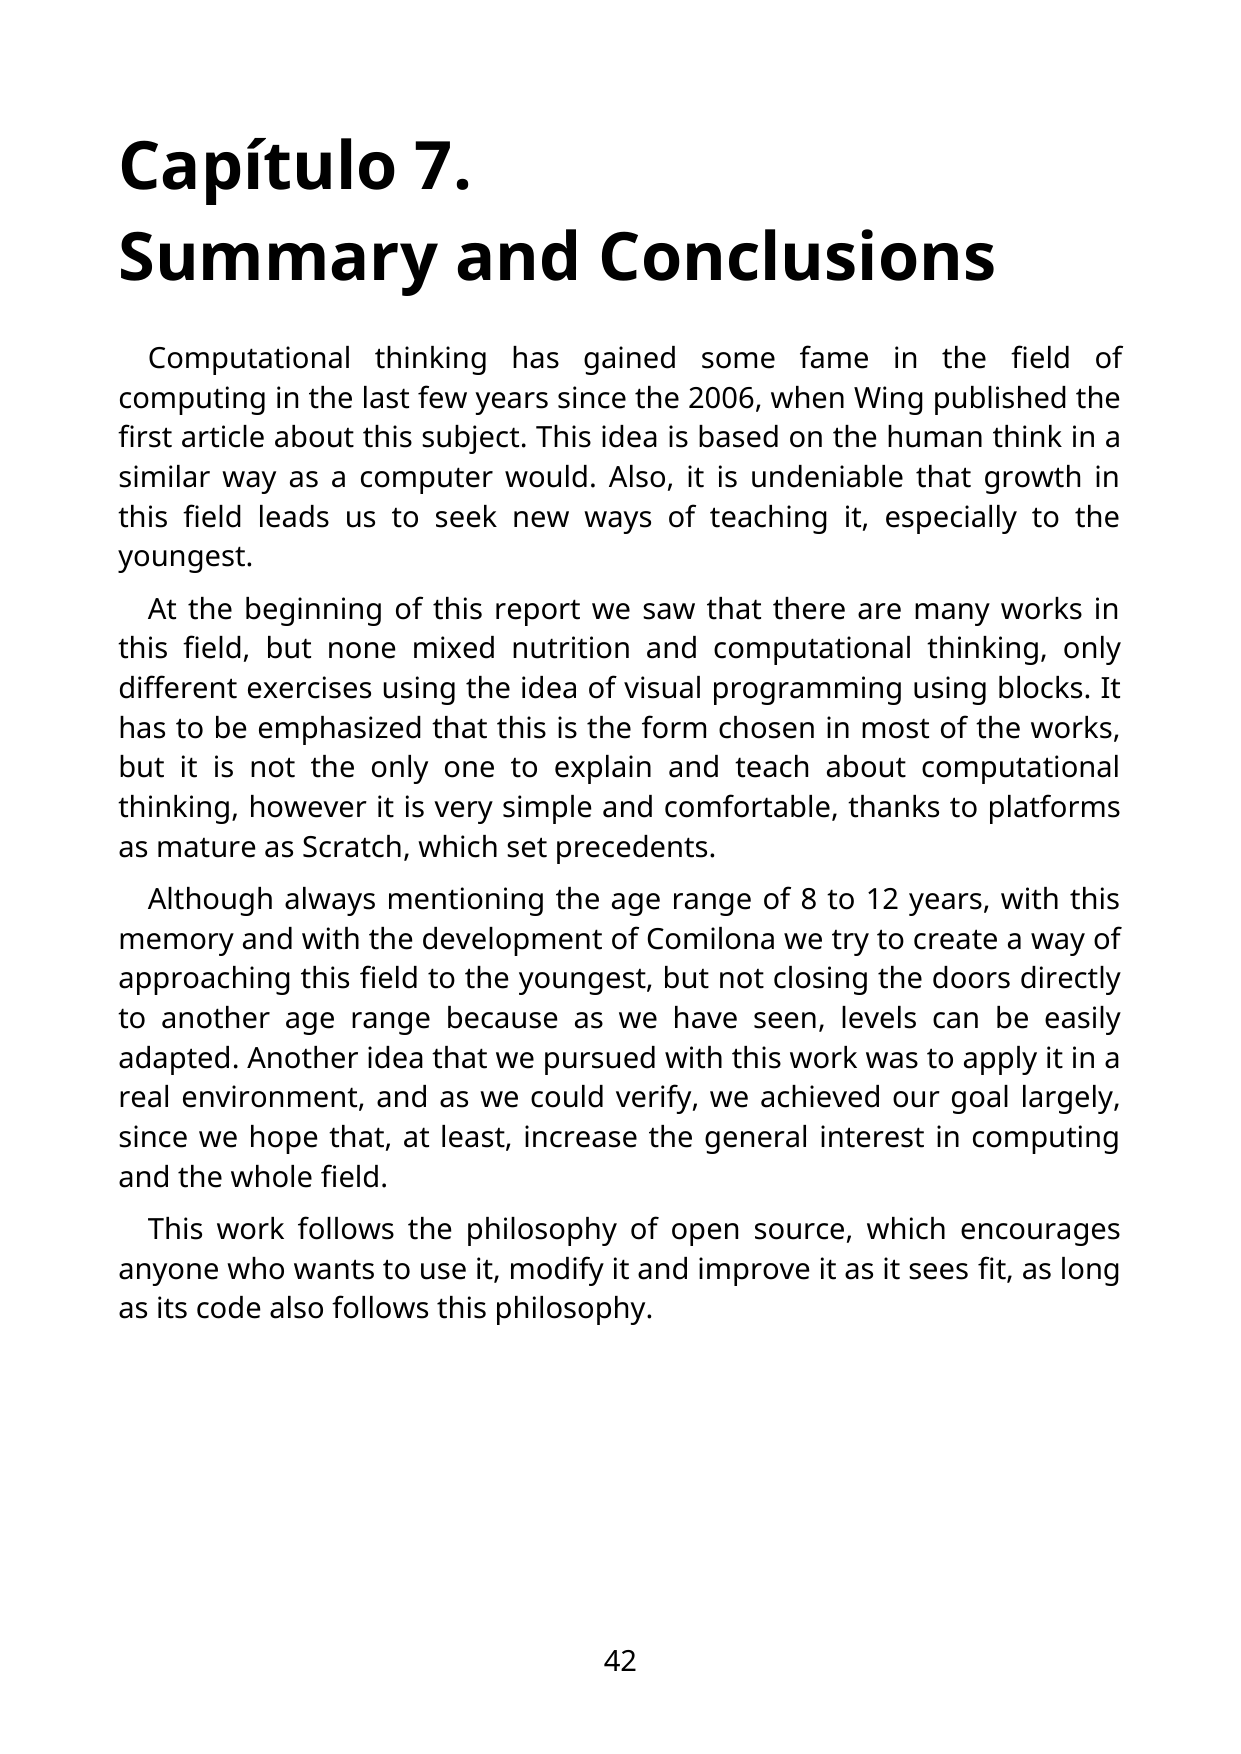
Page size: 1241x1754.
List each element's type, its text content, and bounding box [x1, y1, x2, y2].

text Although always mentioning the age range of 8 to 12 years, with this memory and with the development of Comilona we try to create a way of approaching this field to the youngest, but not closing the doors directly to another age range because as we have seen, levels can be easily adapted. Another idea that we pursued with this work was to apply it in a real environment, and as we could verify, we achieved our goal largely, since we hope that, at least, increase the general interest in computing and the whole field. [118, 878, 1122, 1196]
text This work follows the philosophy of open source, which encourages anyone who wants to use it, modify it and improve it as it sees fit, as long as its code also follows this philosophy. [118, 1208, 1122, 1327]
text At the beginning of this report we saw that there are many works in this field, but none mixed nutrition and computational thinking, only different exercises using the idea of visual programming using blocks. It has to be emphasized that this is the form chosen in most of the works, but it is not the only one to explain and teach about computational thinking, however it is very simple and comfortable, thanks to platforms as mature as Scratch, which set precedents. [118, 588, 1122, 866]
text Computational thinking has gained some fame in the field of computing in the last few years since the 2006, when Wing published the first article about this subject. This idea is based on the human think in a similar way as a computer would. Also, it is undeniable that growth in this field leads us to seek new ways of teaching it, especially to the youngest. [118, 337, 1122, 575]
subtitle Summary and Conclusions [118, 118, 1122, 300]
